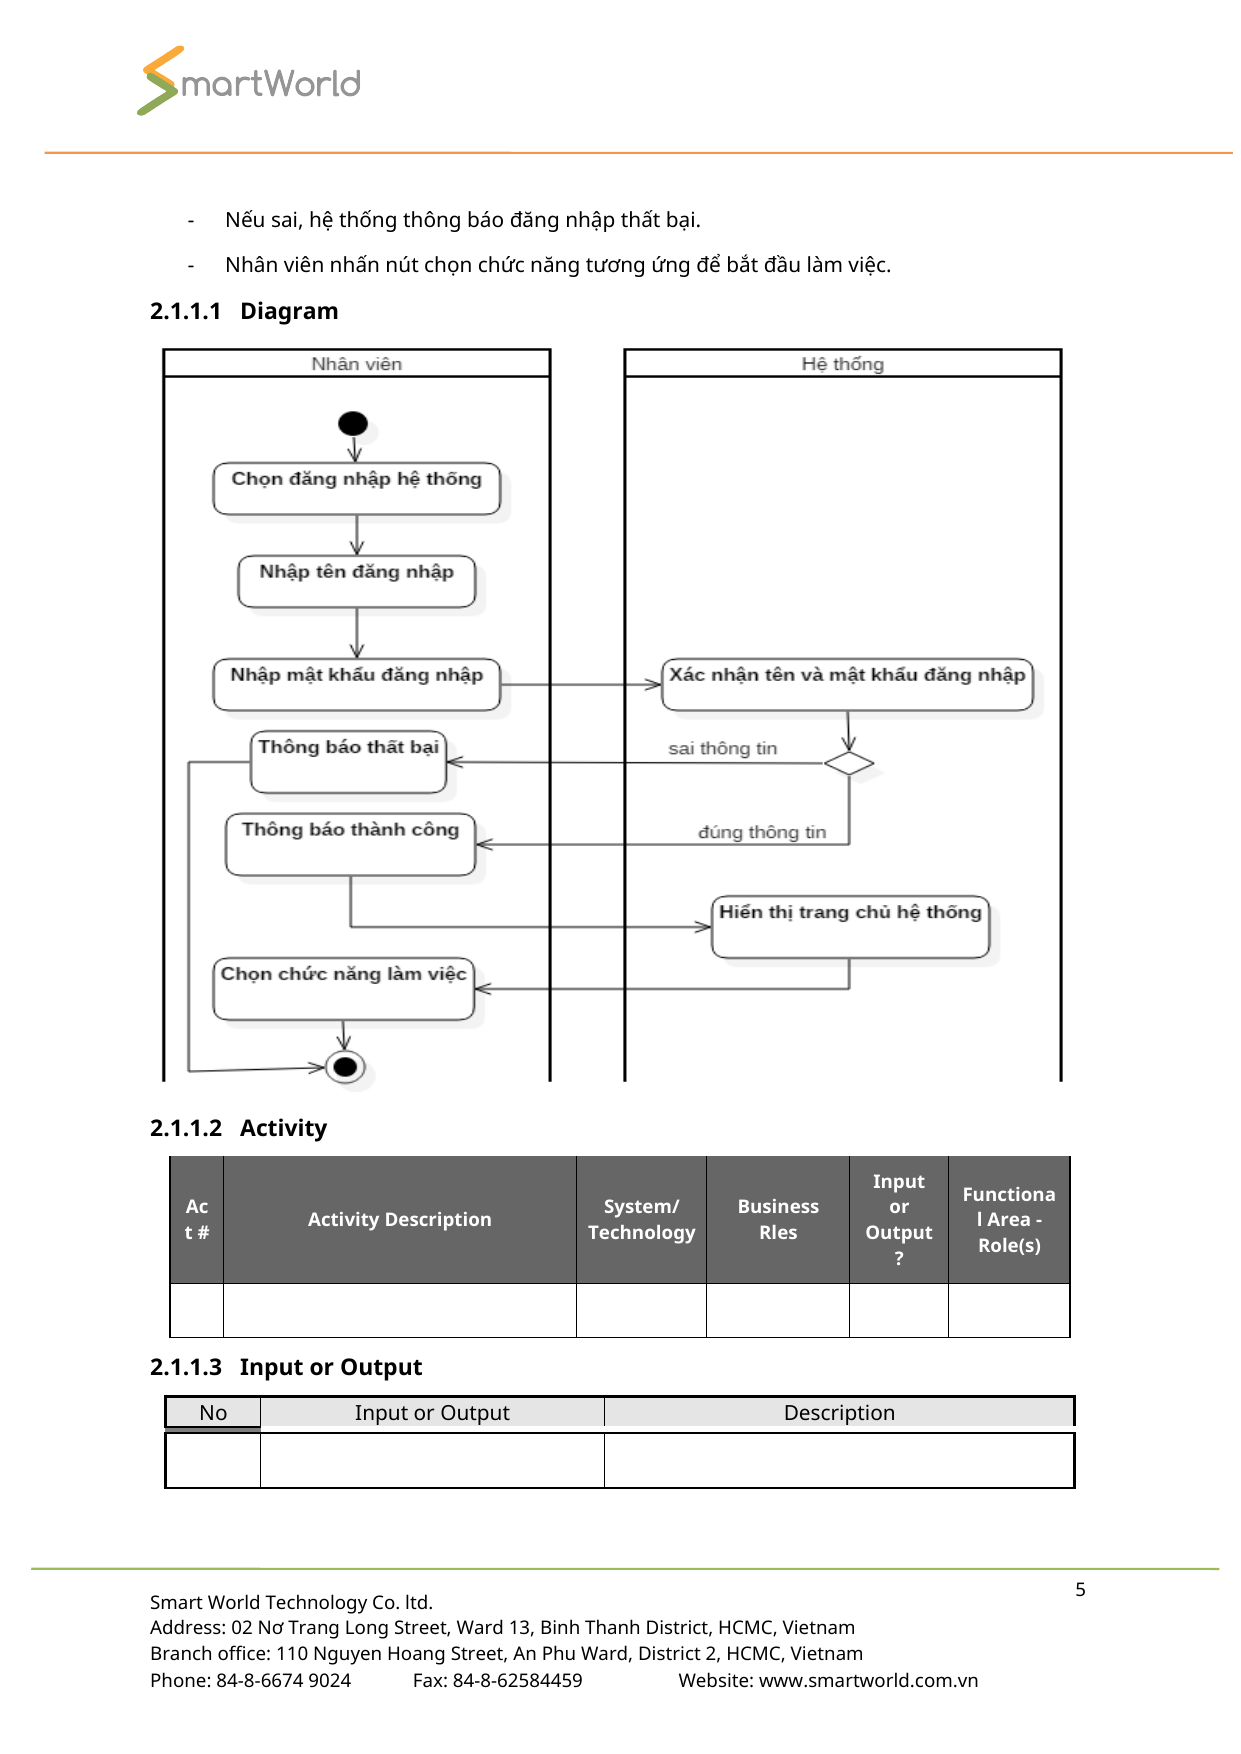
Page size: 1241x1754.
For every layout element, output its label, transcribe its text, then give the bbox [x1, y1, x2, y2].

table_cell [224, 1284, 576, 1337]
table_header Input or Output [261, 1398, 604, 1426]
table_header Description [605, 1398, 1073, 1426]
subtitle Diagram [150, 295, 1090, 326]
table_header Activity Description [224, 1156, 576, 1283]
table_cell [605, 1434, 1073, 1487]
table_cell [167, 1434, 260, 1487]
table_header No [167, 1398, 260, 1426]
table_cell [165, 1428, 261, 1432]
picture [132, 42, 364, 120]
subtitle Input or Output [150, 1351, 1090, 1382]
table_cell [577, 1284, 706, 1337]
table_cell [707, 1284, 849, 1337]
table_header Functional Area - Role(s) [949, 1156, 1069, 1283]
table_header Business Rles [707, 1156, 849, 1283]
table_cell [171, 1284, 223, 1337]
table_cell u [949, 1284, 1069, 1337]
subtitle Activity [150, 1112, 1090, 1143]
table_cell [850, 1284, 948, 1337]
table_header Act # [171, 1156, 223, 1283]
list Nhân viên nhấn nút chọn chức năng tương ứng để bắt đầu làm việc. [187, 250, 1090, 278]
picture [150, 338, 1091, 1100]
table_cell [261, 1434, 604, 1487]
table_header System/ Technology [577, 1156, 706, 1283]
table_header Input or Output? [850, 1156, 948, 1283]
list Nếu sai, hệ thống thông báo đăng nhập thất bại. [187, 205, 1090, 233]
